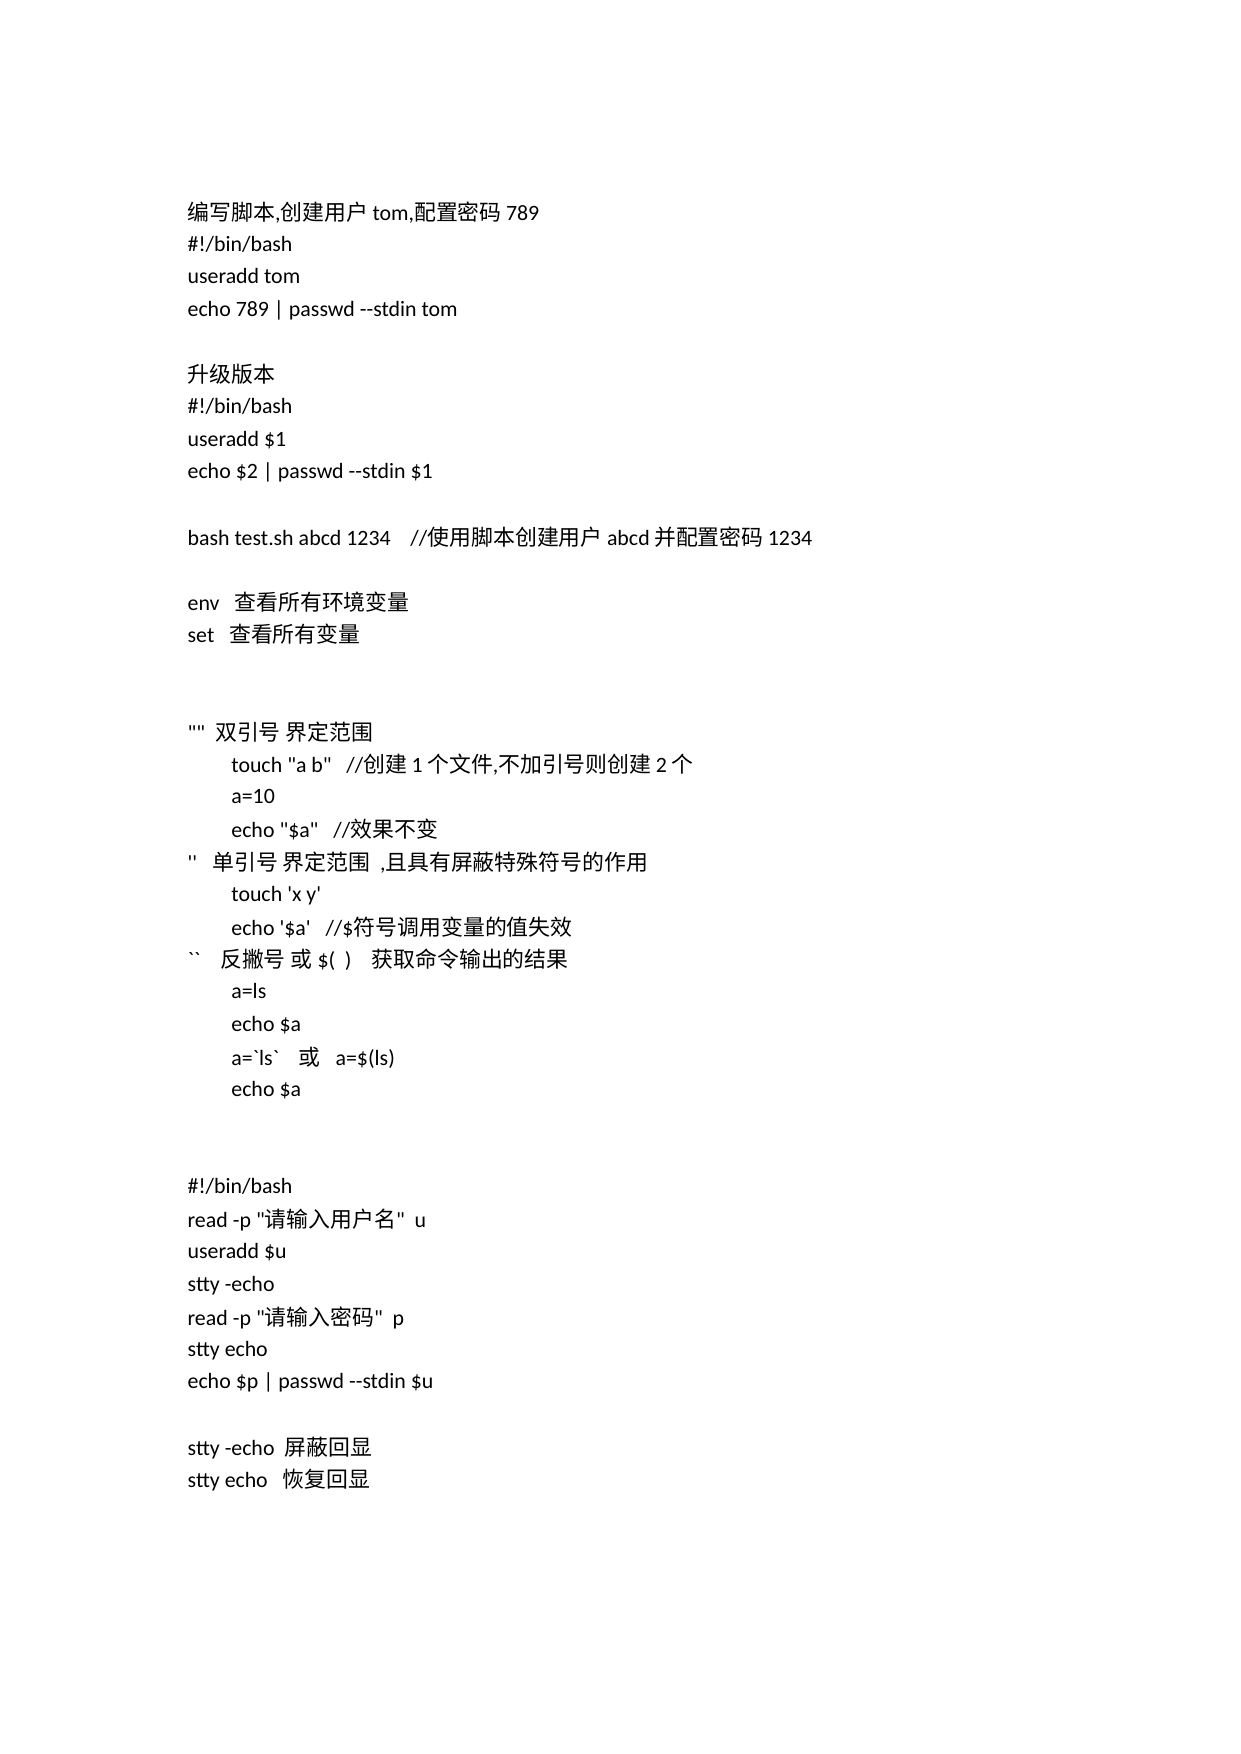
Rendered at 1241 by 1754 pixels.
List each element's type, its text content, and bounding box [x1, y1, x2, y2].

text read -p "请输入密码" p [187, 1299, 1053, 1332]
text echo "$a" //效果不变 [187, 812, 1053, 844]
text echo $a [187, 1072, 1053, 1104]
text a=10 [187, 779, 1053, 812]
text echo $p | passwd --stdin $u [187, 1364, 1053, 1397]
text stty -echo 屏蔽回显 [187, 1429, 1053, 1462]
text touch "a b" //创建1个文件,不加引号则创建2个 [187, 747, 1053, 779]
text "" 双引号 界定范围 [187, 714, 1053, 747]
text useradd $u [187, 1234, 1053, 1267]
text a=`ls` 或 a=$(ls) [187, 1039, 1053, 1072]
text 编写脚本,创建用户tom,配置密码789 [187, 194, 1053, 227]
text stty echo 恢复回显 [187, 1462, 1053, 1494]
text #!/bin/bash [187, 227, 1053, 259]
text env 查看所有环境变量 [187, 584, 1053, 617]
text #!/bin/bash [187, 389, 1053, 422]
text useradd $1 [187, 422, 1053, 454]
text echo '$a' //$符号调用变量的值失效 [187, 909, 1053, 942]
text bash test.sh abcd 1234 //使用脚本创建用户abcd并配置密码1234 [187, 519, 1053, 552]
text echo $a [187, 1007, 1053, 1039]
text useradd tom [187, 259, 1053, 292]
text read -p "请输入用户名" u [187, 1202, 1053, 1234]
text stty -echo [187, 1267, 1053, 1299]
text set 查看所有变量 [187, 617, 1053, 649]
text `` 反撇号 或 $( ) 获取命令输出的结果 [187, 942, 1053, 974]
text echo $2 | passwd --stdin $1 [187, 454, 1053, 487]
text '' 单引号 界定范围 ,且具有屏蔽特殊符号的作用 [187, 844, 1053, 877]
text 升级版本 [187, 357, 1053, 389]
text #!/bin/bash [187, 1169, 1053, 1202]
text a=ls [187, 974, 1053, 1007]
text touch 'x y' [187, 877, 1053, 909]
text stty echo [187, 1332, 1053, 1364]
text echo 789 | passwd --stdin tom [187, 292, 1053, 324]
